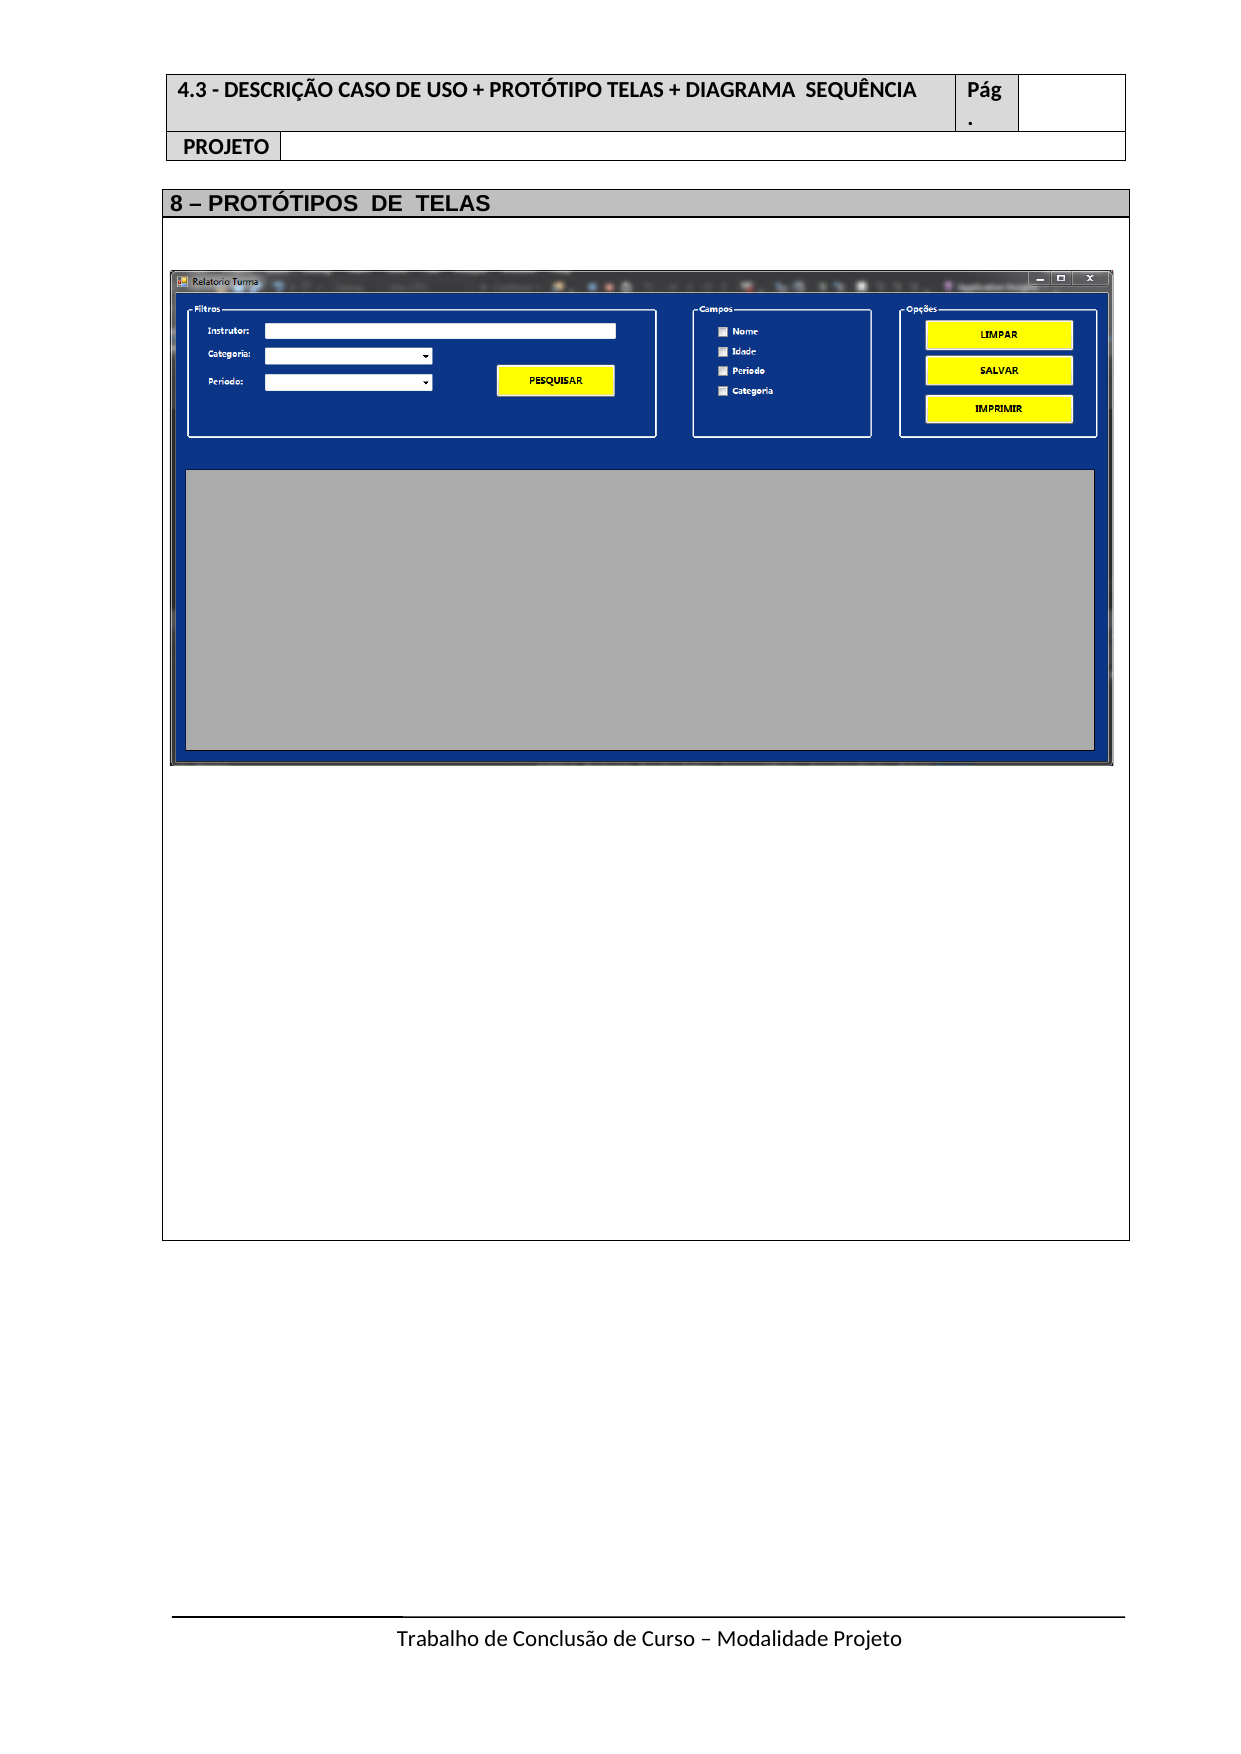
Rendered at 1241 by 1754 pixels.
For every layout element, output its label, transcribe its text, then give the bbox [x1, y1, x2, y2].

picture [169, 270, 1114, 766]
table_header 8 – PROTÓTIPOS DE TELAS [163, 190, 1129, 216]
table_cell [163, 218, 1129, 1240]
